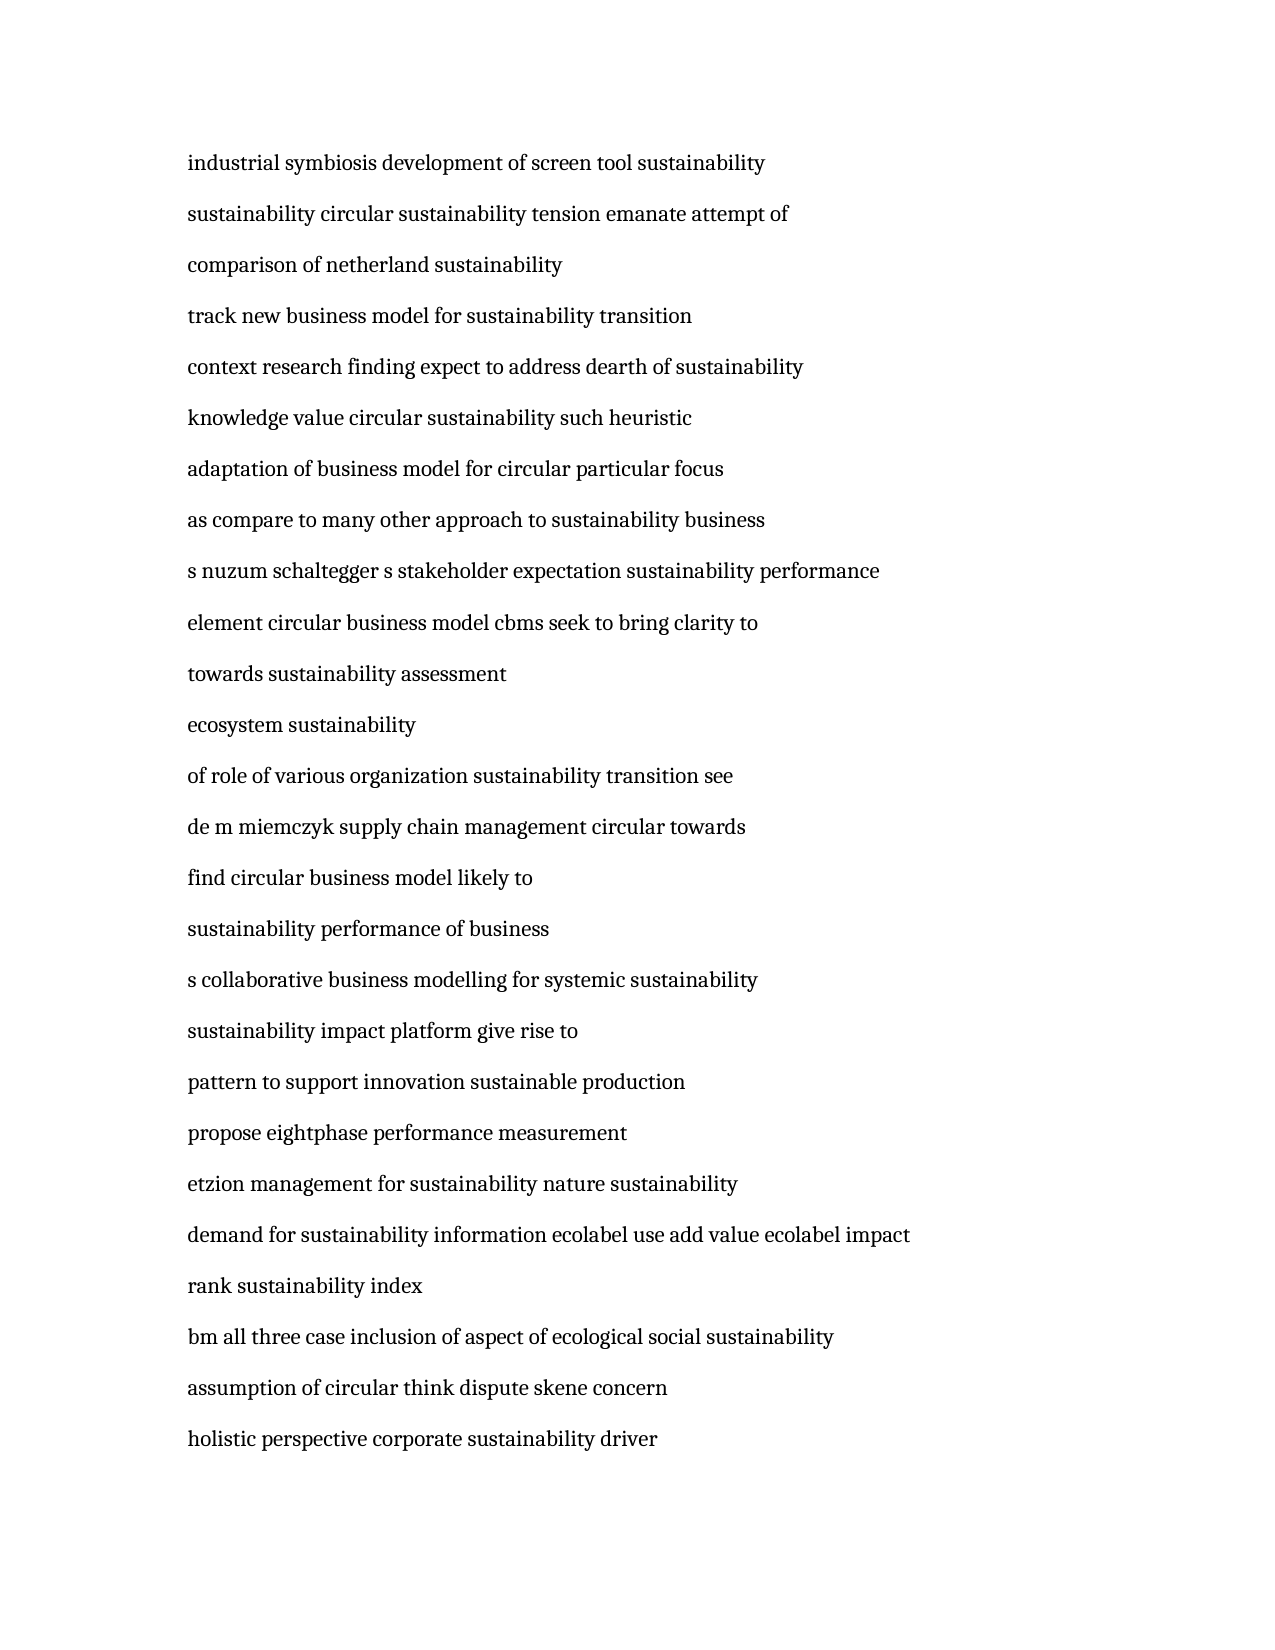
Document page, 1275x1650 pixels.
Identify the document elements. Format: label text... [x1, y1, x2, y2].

text adaptation of business model for circular particular focus [187, 456, 1087, 483]
text de m miemczyk supply chain management circular towards [187, 813, 1087, 840]
text as compare to many other approach to sustainability business [187, 507, 1087, 534]
text propose eightphase performance measurement [187, 1120, 1087, 1146]
text knowledge value circular sustainability such heuristic [187, 405, 1087, 432]
text etzion management for sustainability nature sustainability [187, 1171, 1087, 1197]
text pattern to support innovation sustainable production [187, 1069, 1087, 1095]
text context research finding expect to address dearth of sustainability [187, 354, 1087, 381]
text holistic perspective corporate sustainability driver [187, 1426, 1087, 1452]
text towards sustainability assessment [187, 660, 1087, 687]
text ecosystem sustainability [187, 711, 1087, 738]
text rank sustainability index [187, 1273, 1087, 1299]
text element circular business model cbms seek to bring clarity to [187, 609, 1087, 636]
text assumption of circular think dispute skene concern [187, 1375, 1087, 1401]
text of role of various organization sustainability transition see [187, 762, 1087, 789]
text industrial symbiosis development of screen tool sustainability [187, 150, 1087, 176]
text find circular business model likely to [187, 864, 1087, 891]
text demand for sustainability information ecolabel use add value ecolabel impact [187, 1222, 1087, 1248]
text sustainability performance of business [187, 916, 1087, 942]
text sustainability circular sustainability tension emanate attempt of [187, 201, 1087, 227]
text sustainability impact platform give rise to [187, 1018, 1087, 1044]
text s collaborative business modelling for systemic sustainability [187, 967, 1087, 993]
text bm all three case inclusion of aspect of ecological social sustainability [187, 1324, 1087, 1350]
text track new business model for sustainability transition [187, 303, 1087, 329]
text s nuzum schaltegger s stakeholder expectation sustainability performance [187, 558, 1087, 585]
text comparison of netherland sustainability [187, 252, 1087, 278]
